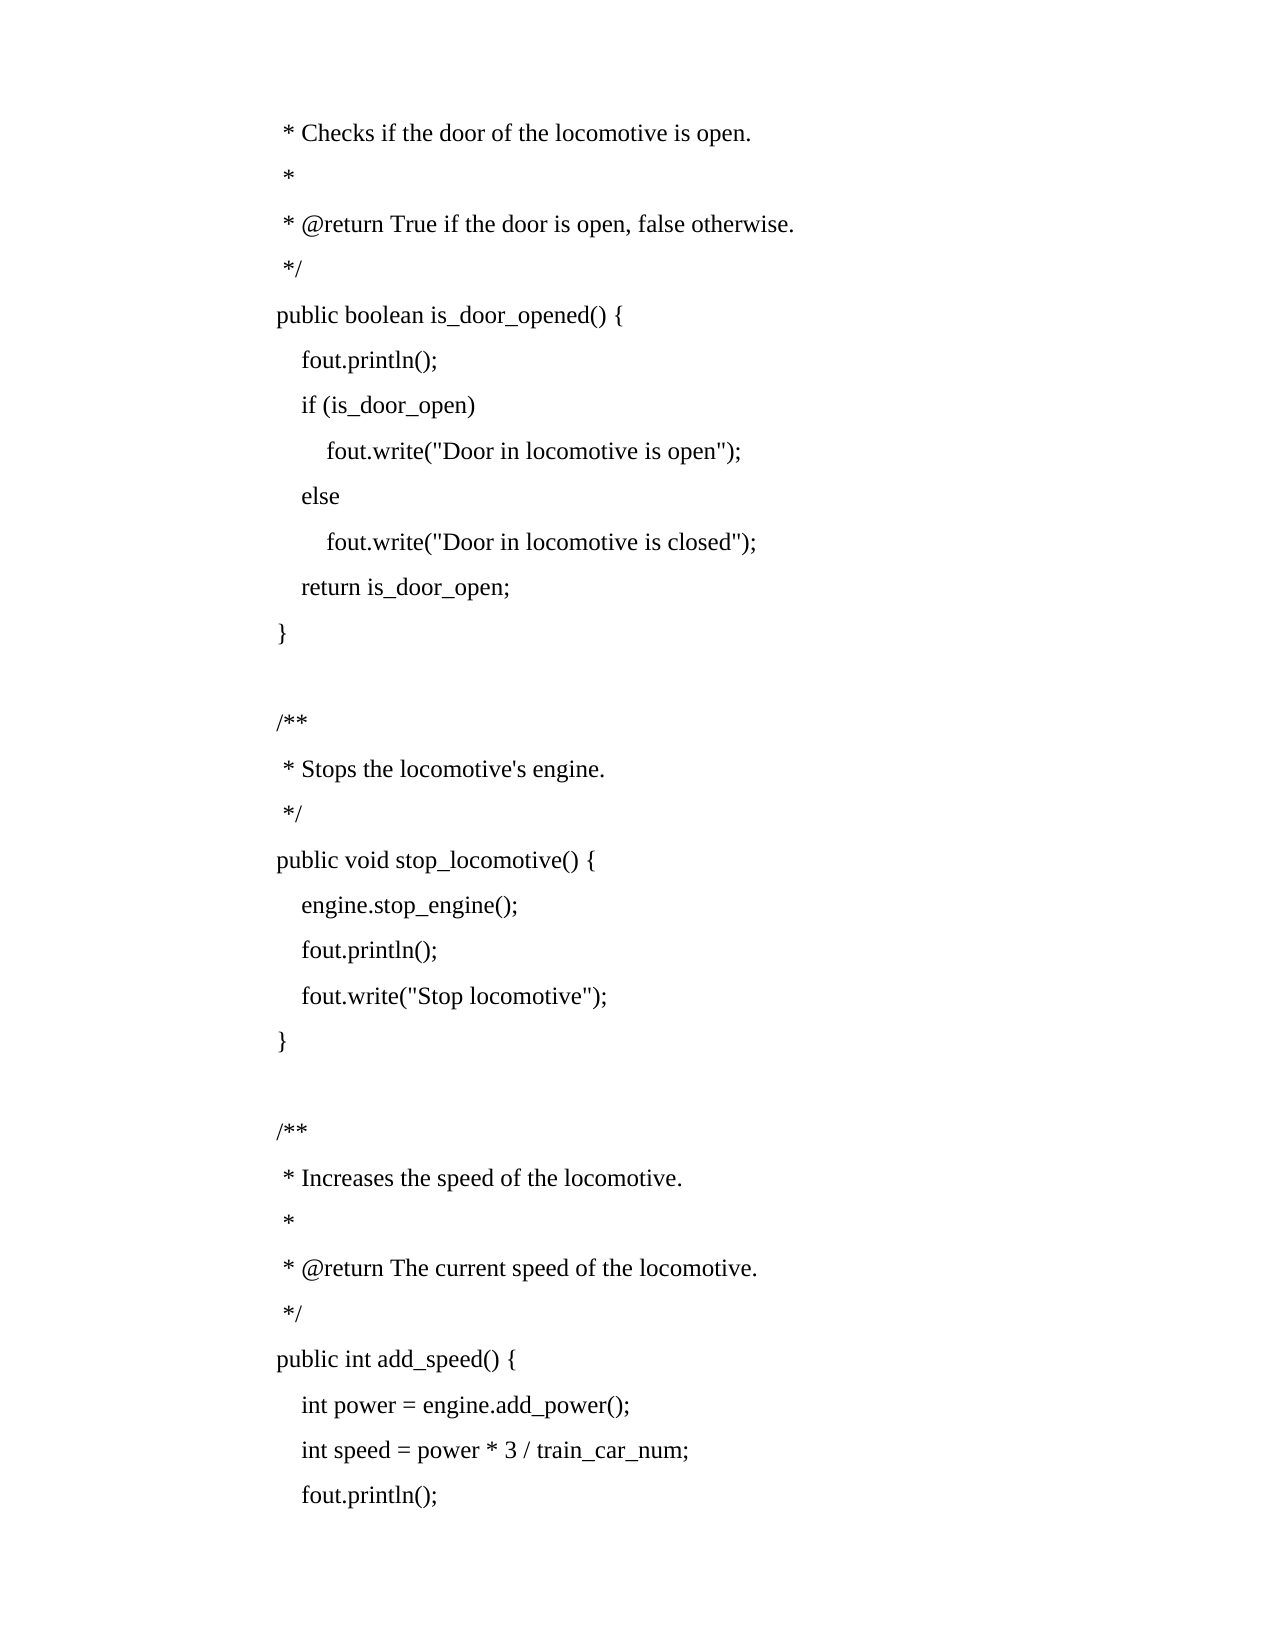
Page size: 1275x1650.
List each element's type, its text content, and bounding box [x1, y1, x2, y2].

text fout.write("Door in locomotive is closed"); [177, 527, 1186, 556]
text else [177, 481, 1186, 510]
text * Increases the speed of the locomotive. [177, 1163, 1186, 1191]
text fout.println(); [177, 345, 1186, 374]
text * [177, 163, 1186, 192]
text /** [177, 1117, 1186, 1146]
text */ [177, 254, 1186, 283]
text fout.println(); [177, 1481, 1186, 1509]
text } [177, 1026, 1186, 1055]
text * Stops the locomotive's engine. [177, 754, 1186, 783]
text public int add_speed() { [177, 1344, 1186, 1373]
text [177, 1253, 1186, 1282]
text * [177, 1208, 1186, 1237]
text public boolean is_door_opened() { [177, 300, 1186, 328]
text return is_door_open; [177, 572, 1186, 601]
text /** [177, 708, 1186, 737]
text engine.stop_engine(); [177, 890, 1186, 919]
text */ [177, 799, 1186, 828]
text public void stop_locomotive() { [177, 845, 1186, 873]
text int speed = power * 3 / train_car_num; [177, 1435, 1186, 1464]
text * Checks if the door of the locomotive is open. [177, 118, 1186, 147]
text fout.write("Stop locomotive"); [177, 981, 1186, 1010]
text * @return True if the door is open, false otherwise. [177, 209, 1186, 238]
text fout.write("Door in locomotive is open"); [177, 436, 1186, 465]
text */ [177, 1299, 1186, 1328]
text int power = engine.add_power(); [177, 1390, 1186, 1418]
text if (is_door_open) [177, 391, 1186, 419]
text fout.println(); [177, 936, 1186, 964]
text } [177, 618, 1186, 646]
